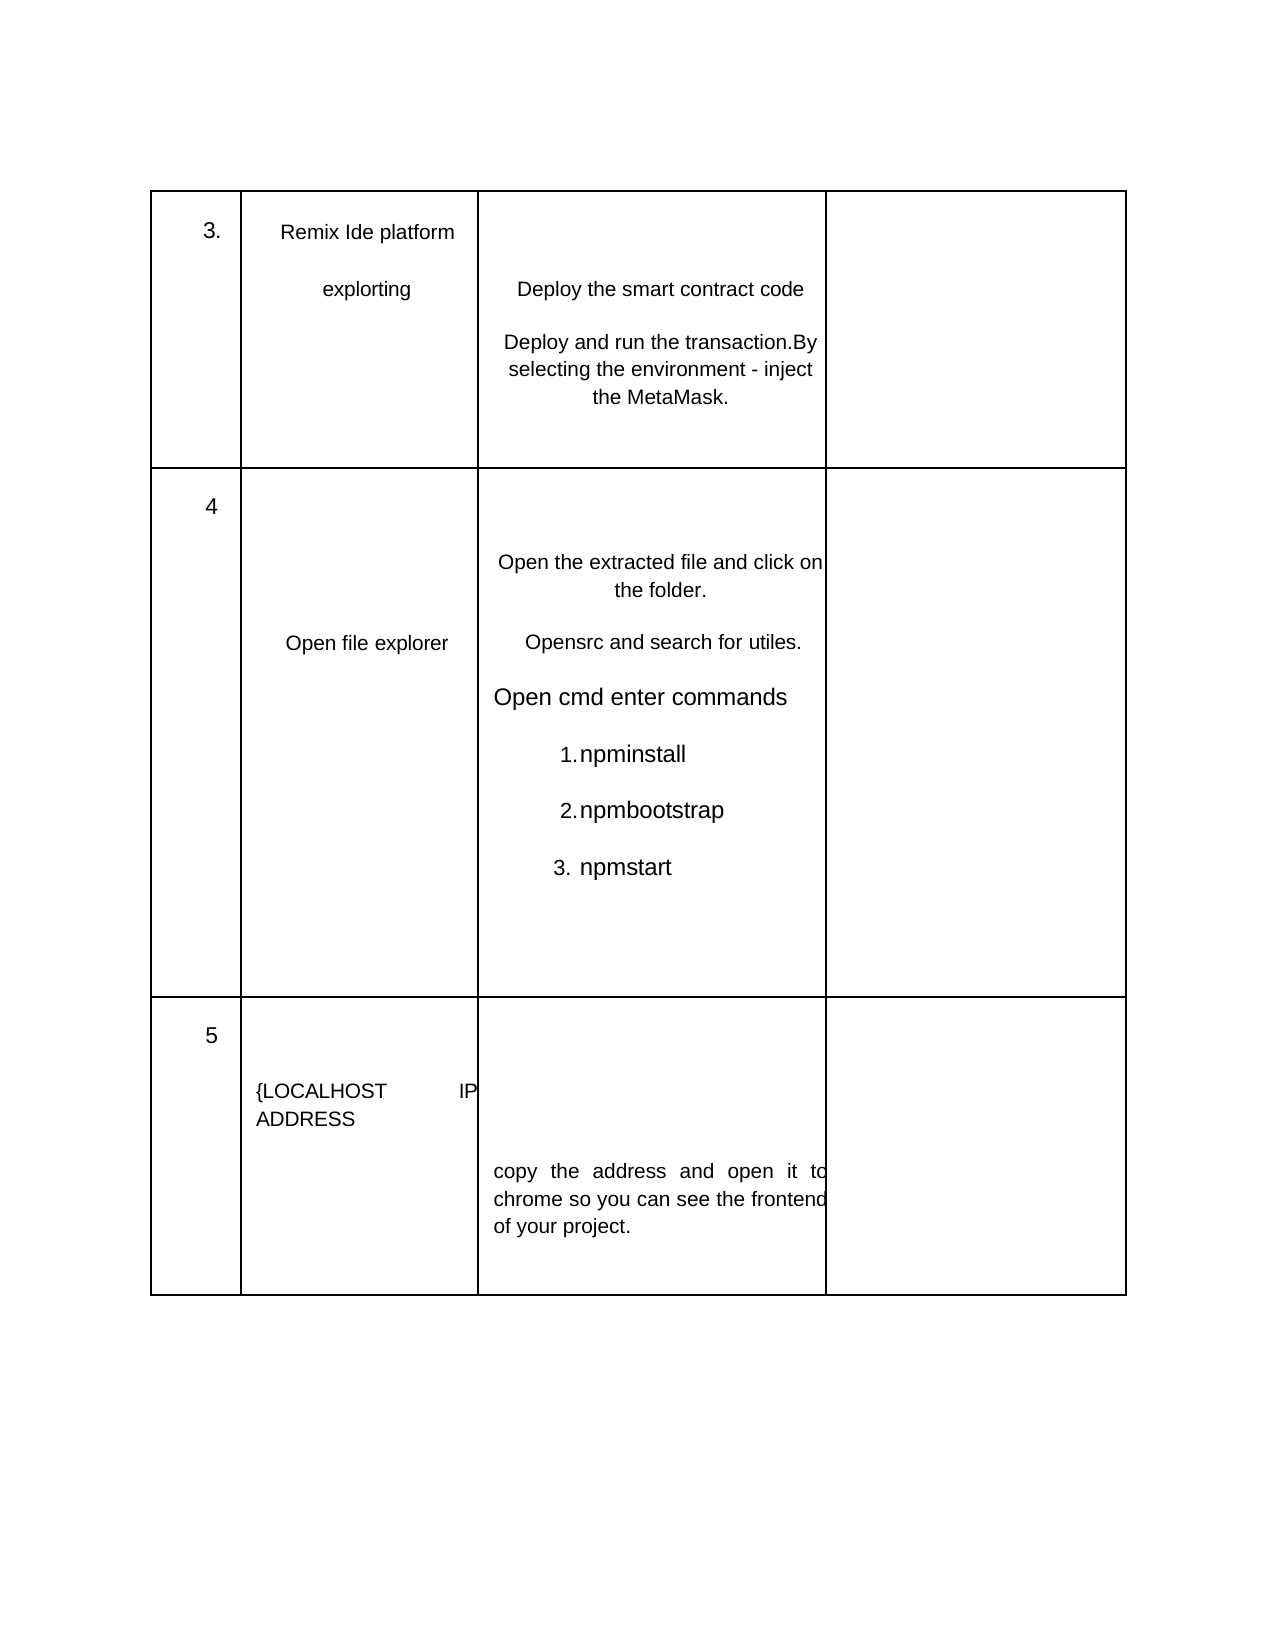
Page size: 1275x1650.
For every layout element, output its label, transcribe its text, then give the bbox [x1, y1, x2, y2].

table_cell {LOCALHOST IP ADDRESS [242, 998, 477, 1293]
table_header [827, 192, 1125, 467]
table_cell 5 [152, 998, 240, 1293]
table_cell [827, 998, 1125, 1293]
table_cell Open file explorer [242, 469, 477, 996]
table_cell 4 [152, 469, 240, 996]
table_cell Open the extracted file and click on the folder. Opensrc and search for utiles. Open cmd enter commands npminstall npmbootstrap npmstart [479, 469, 825, 996]
table_header Remix Ide platform explorting [242, 192, 477, 467]
table_cell [827, 469, 1125, 996]
table_header 3. [152, 192, 240, 467]
table_cell copy the address and open it to chrome so you can see the frontend of your project. [479, 998, 825, 1293]
table_header Deploy the smart contract code Deploy and run the transaction.By selecting the environment - inject the MetaMask. [479, 192, 825, 467]
